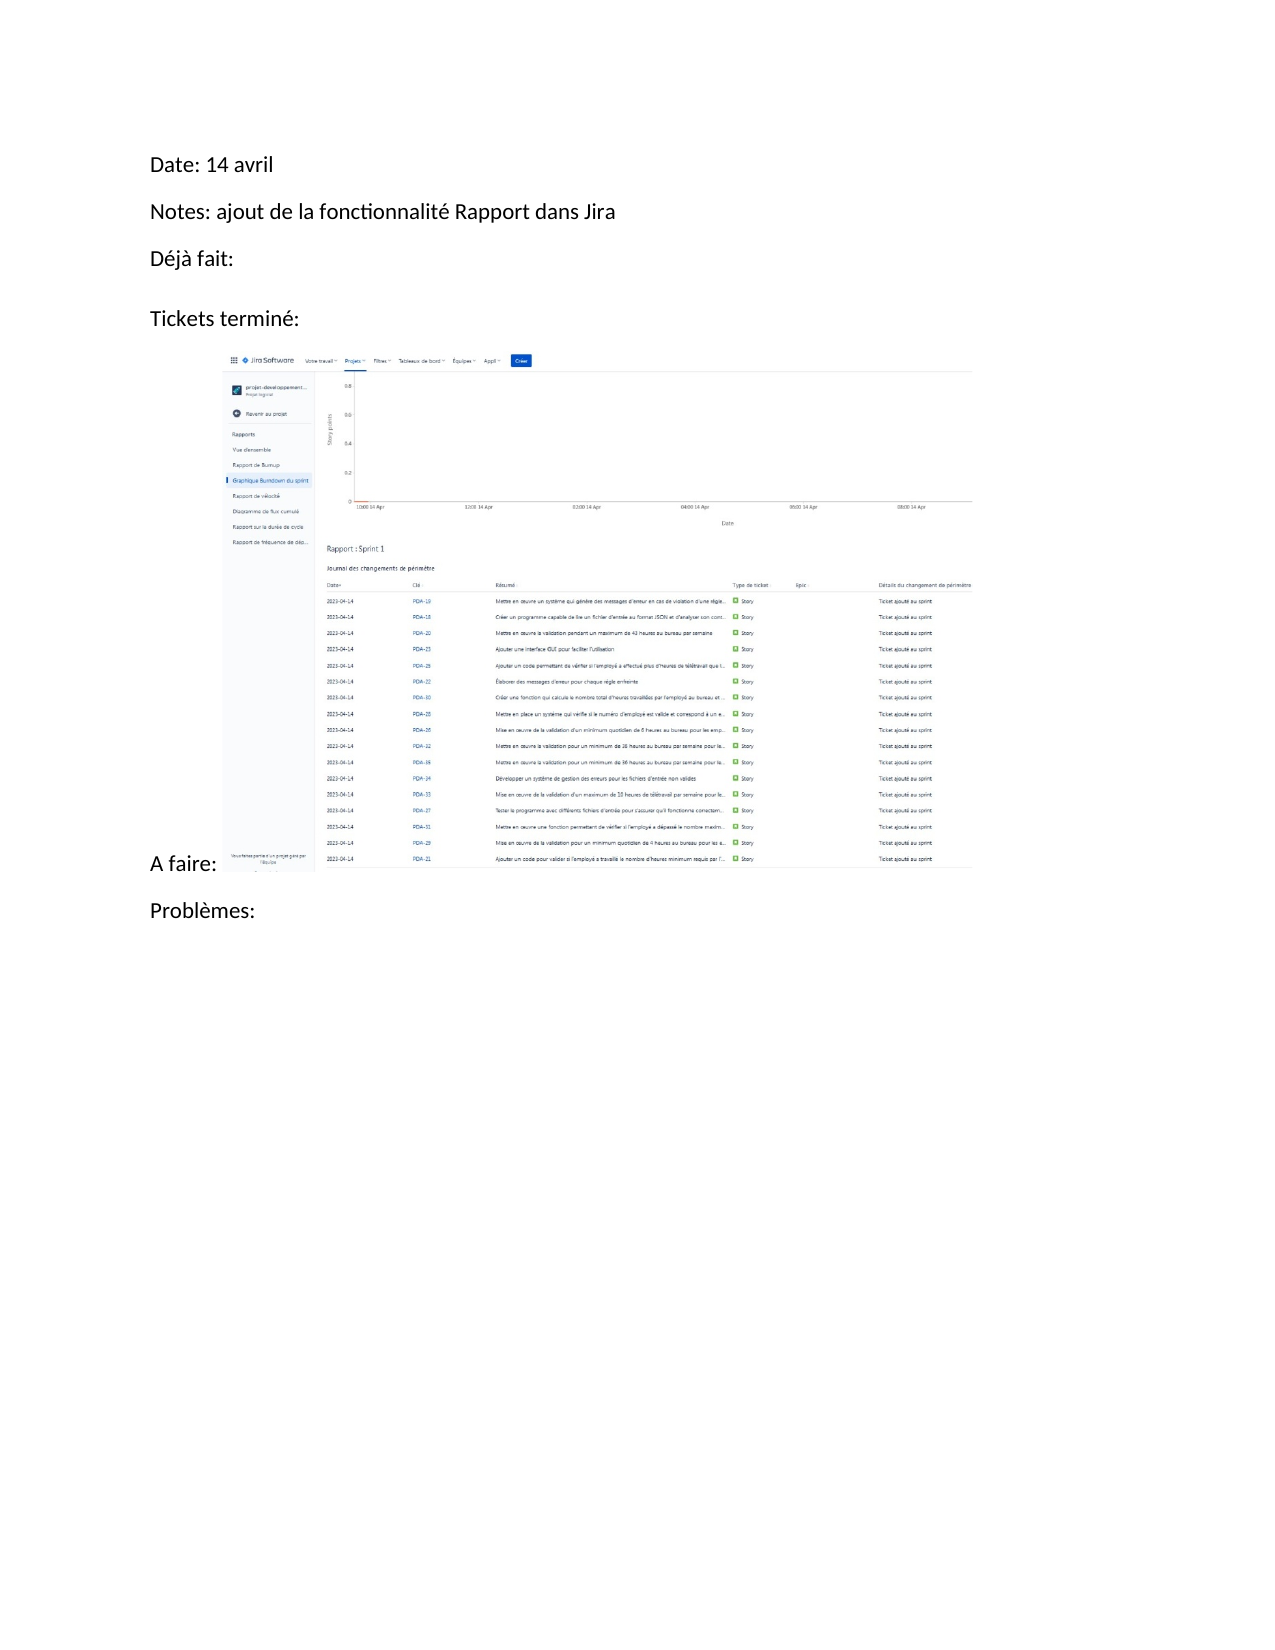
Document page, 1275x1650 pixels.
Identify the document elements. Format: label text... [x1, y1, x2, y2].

text Problèmes: [150, 896, 1125, 924]
text Date: 14 avril [150, 150, 1125, 178]
picture [222, 351, 973, 872]
text Notes: ajout de la fonctionnalité Rapport dans Jira [150, 197, 1125, 225]
text Déjà fait: Tickets terminé: [150, 244, 1125, 332]
